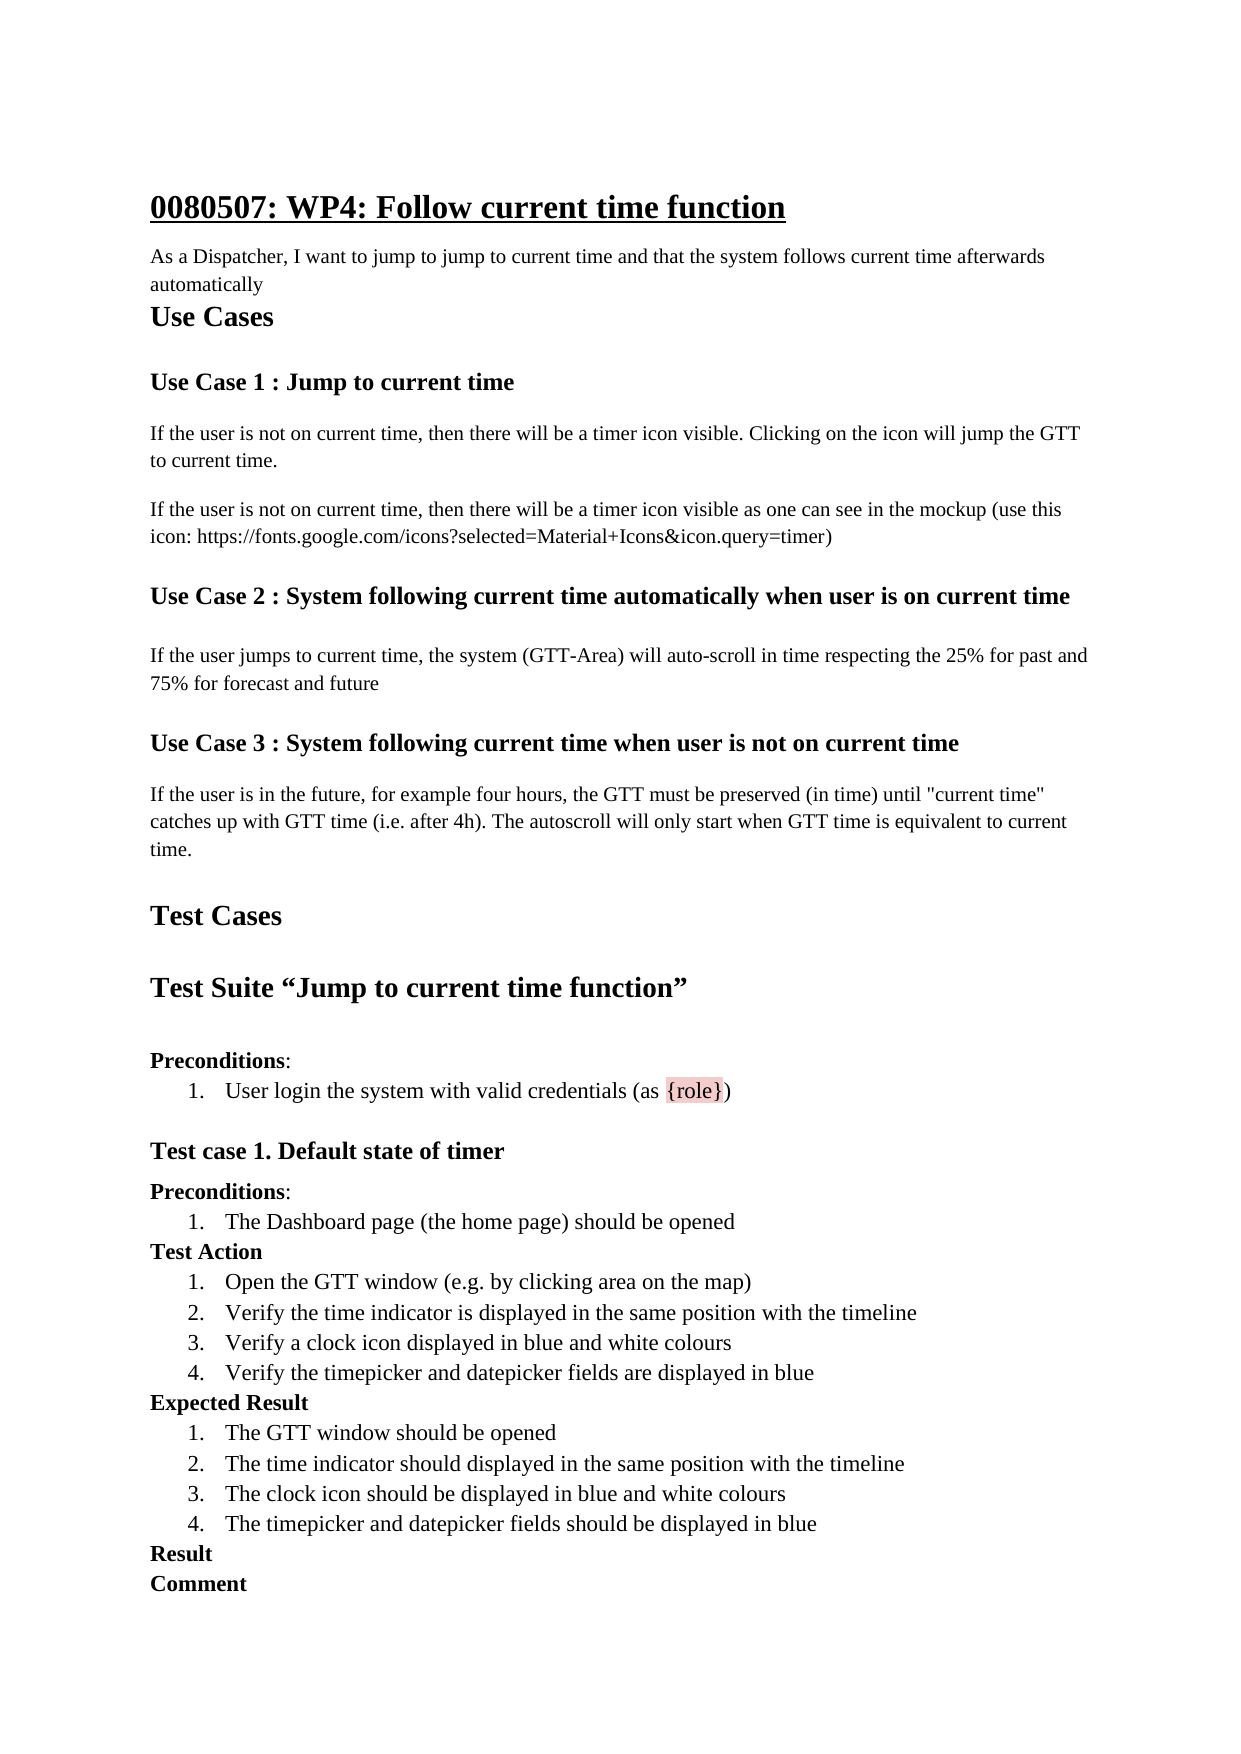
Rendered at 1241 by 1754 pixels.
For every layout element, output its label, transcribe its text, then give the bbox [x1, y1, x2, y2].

list The timepicker and datepicker fields should be displayed in blue [187, 1510, 1090, 1536]
text Result [150, 1540, 1090, 1567]
text Preconditions: [150, 1047, 1090, 1073]
subtitle Use Case 2 : System following current time automatically when user is on current time [150, 581, 1090, 610]
subtitle Test Suite “Jump to current time function” [150, 970, 1090, 1003]
subtitle If the user is not on current time, then there will be a timer icon visible. Clicking on the icon will jump the GTT to current time. [150, 421, 1090, 472]
text Use Cases [150, 299, 1090, 333]
text Expected Result [150, 1389, 1090, 1416]
subtitle If the user is not on current time, then there will be a timer icon visible as one can see in the mockup (use this icon: https://fonts.google.com/icons?selected=Material+Icons&icon.query=timer) [150, 497, 1090, 548]
text Test Action [150, 1238, 1090, 1264]
subtitle 0080507: WP4: Follow current time function [150, 187, 1090, 226]
list The GTT window should be opened [187, 1419, 1090, 1446]
subtitle Test Cases [150, 898, 1090, 931]
text As a Dispatcher, I want to jump to jump to current time and that the system follows current time afterwards automatically [150, 244, 1090, 296]
list The time indicator should displayed in the same position with the timeline [187, 1449, 1090, 1476]
list Open the GTT window (e.g. by clicking area on the map) [187, 1268, 1090, 1295]
list User login the system with valid credentials (as {role}) [187, 1077, 666, 1103]
subtitle Use Case 1 : Jump to current time [150, 367, 1090, 396]
subtitle Test case 1. Default state of timer [150, 1136, 1090, 1165]
subtitle Use Case 3 : System following current time when user is not on current time [150, 728, 1090, 757]
list Verify a clock icon displayed in blue and white colours [187, 1329, 1090, 1355]
subtitle If the user is in the future, for example four hours, the GTT must be preserved (in time) until "current time" catches up with GTT time (i.e. after 4h). The autoscroll will only start when GTT time is equivalent to current time. [150, 782, 1090, 861]
list The Dashboard page (the home page) should be opened [187, 1208, 1090, 1234]
text Comment [150, 1570, 1090, 1597]
list Verify the timepicker and datepicker fields are displayed in blue [187, 1359, 1090, 1385]
list Verify the time indicator is displayed in the same position with the timeline [187, 1298, 1090, 1325]
text Preconditions: [150, 1178, 1090, 1204]
list The clock icon should be displayed in blue and white colours [187, 1480, 1090, 1506]
subtitle If the user jumps to current time, the system (GTT-Area) will auto-scroll in time respecting the 25% for past and 75% for forecast and future [150, 643, 1090, 695]
list User login the system with valid credentials (as {role}) [723, 1077, 1090, 1103]
